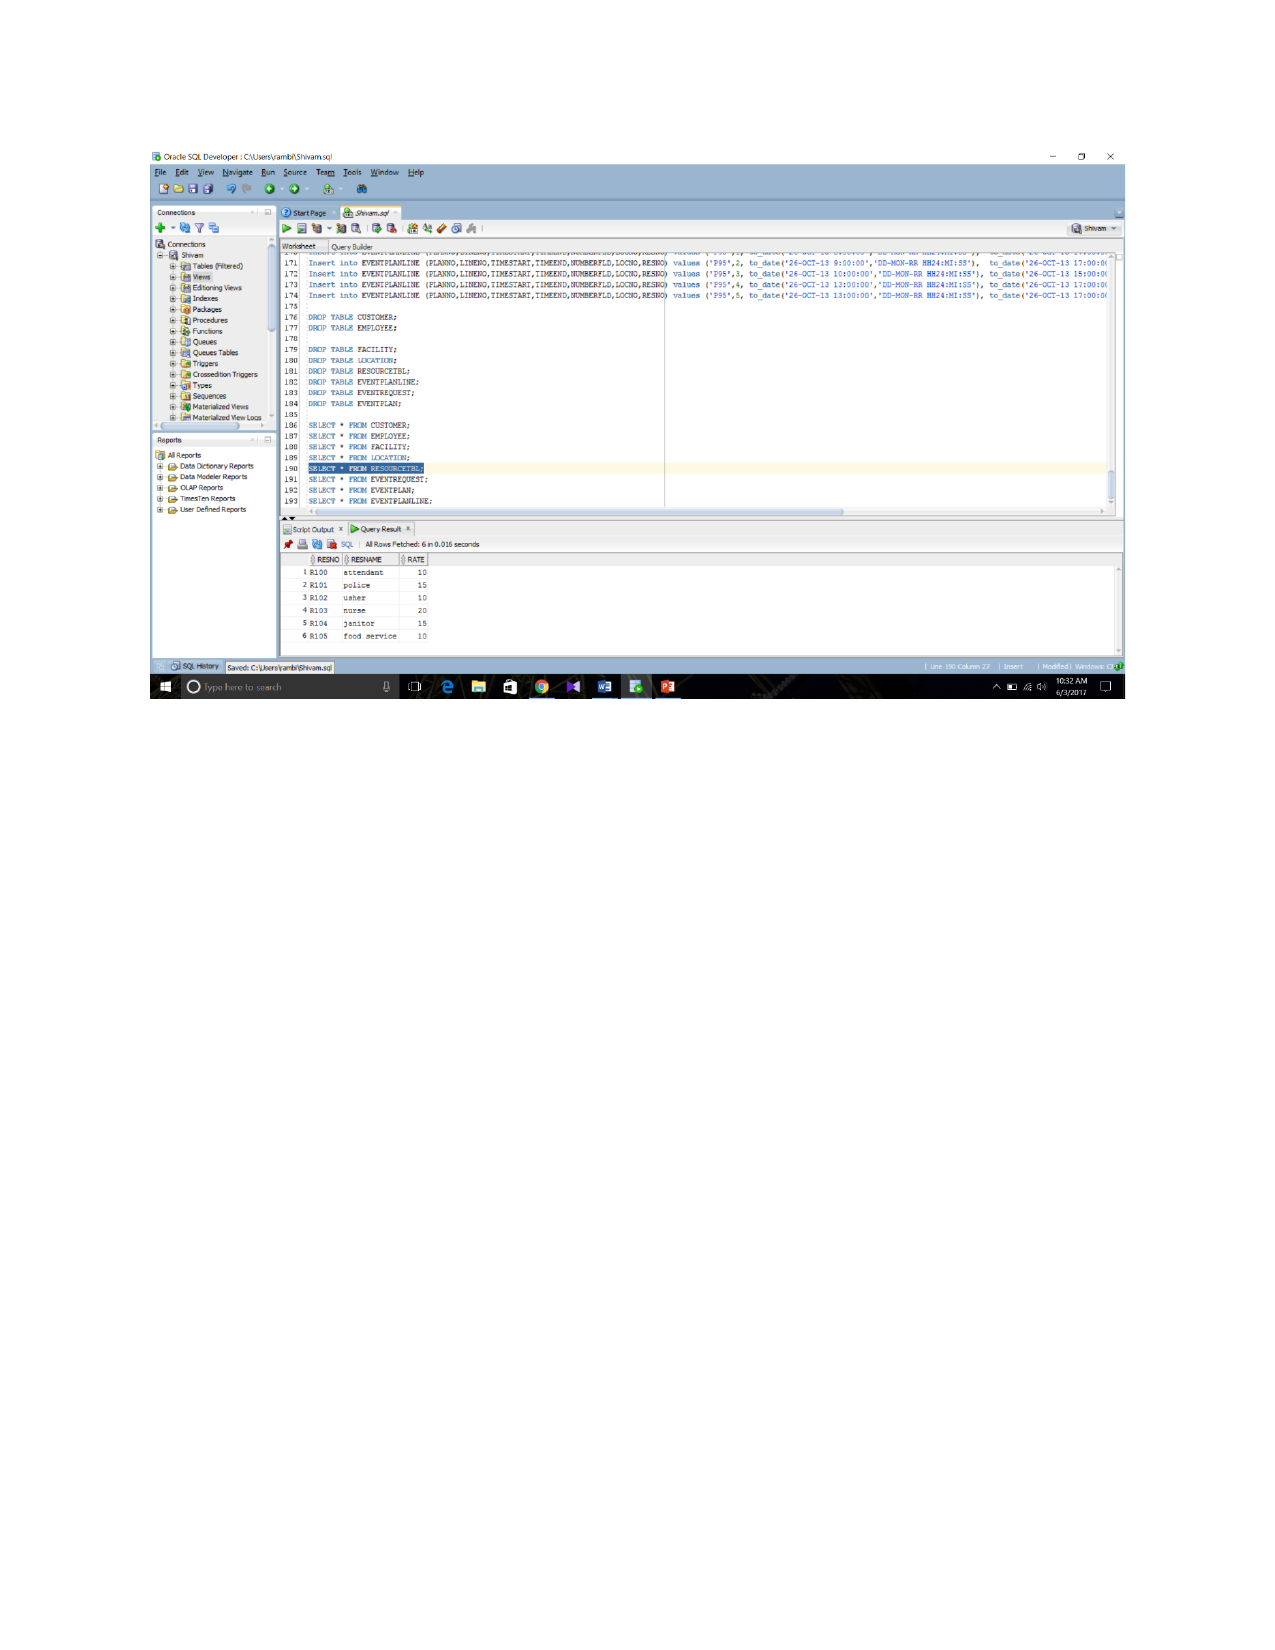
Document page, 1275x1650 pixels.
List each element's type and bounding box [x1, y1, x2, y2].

picture [150, 150, 1125, 699]
